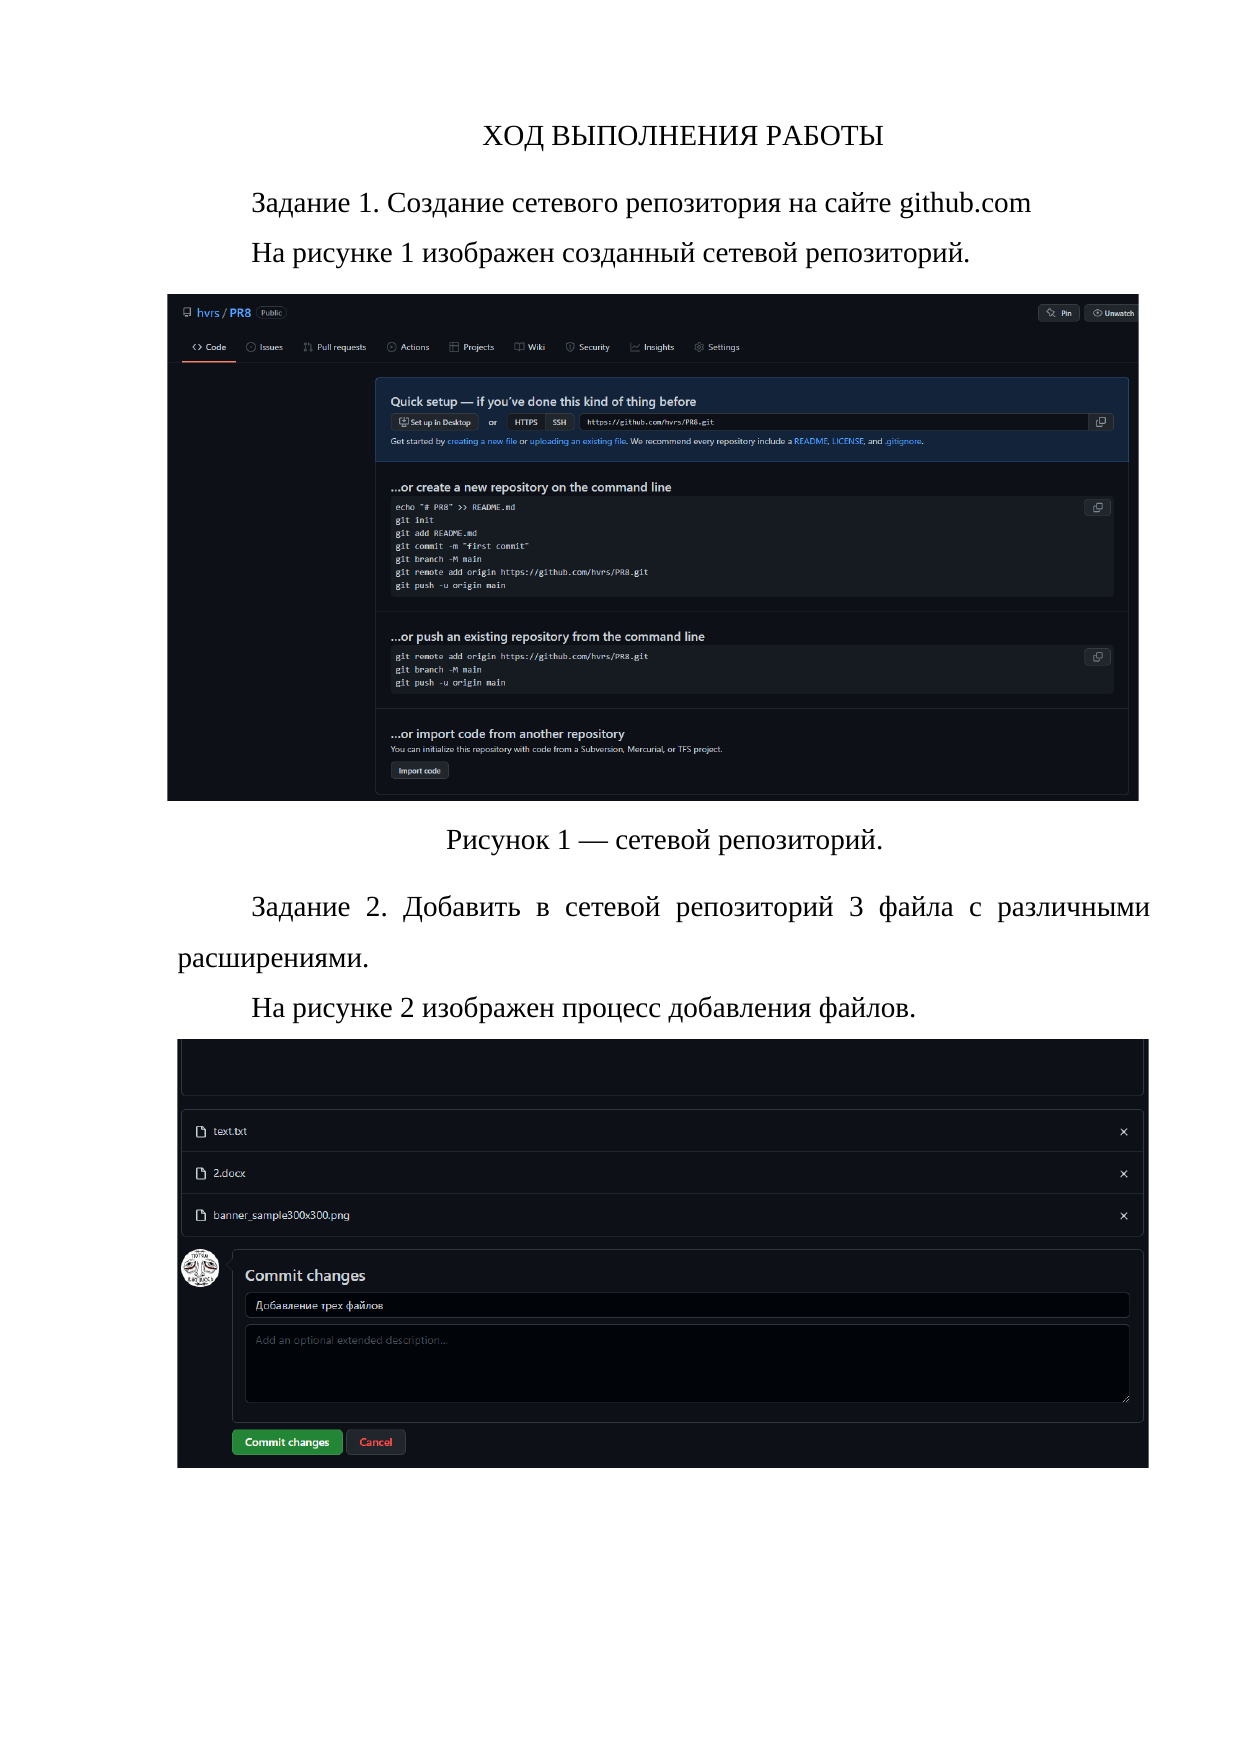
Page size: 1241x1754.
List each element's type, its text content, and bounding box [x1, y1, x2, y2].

text На рисунке 2 изображен процесс добавления файлов. [177, 990, 1152, 1024]
text Задание 2. Добавить в сетевой репозиторий 3 файла с различными расширениями. [177, 889, 1152, 973]
picture [177, 1039, 1148, 1467]
text ХОД ВЫПОЛНЕНИЯ РАБОТЫ [215, 118, 1152, 152]
picture [167, 294, 1138, 801]
text На рисунке 1 изображен созданный сетевой репозиторий. [177, 236, 1152, 269]
text Задание 1. Создание сетевого репозитория на сайте github.com [177, 185, 1152, 219]
